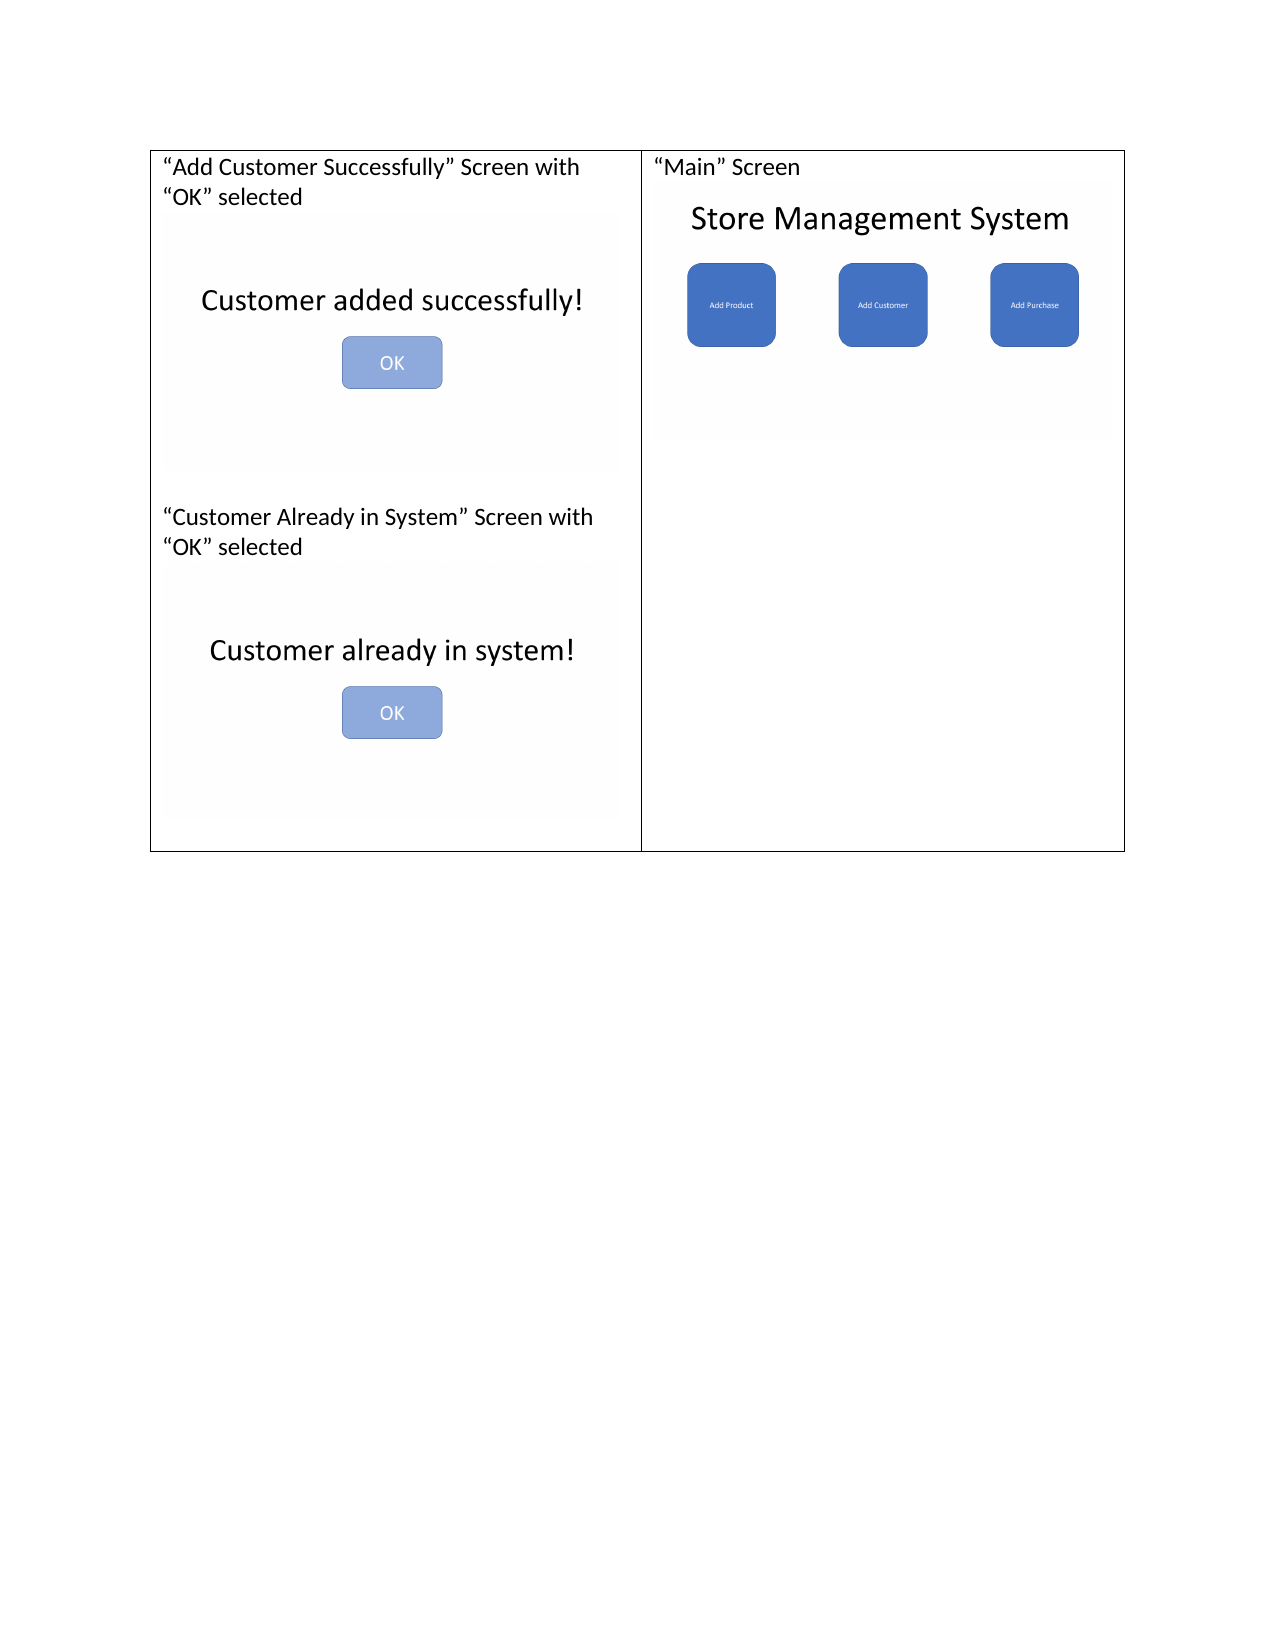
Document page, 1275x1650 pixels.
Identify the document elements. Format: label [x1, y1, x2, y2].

table_cell [151, 151, 641, 851]
table_cell [642, 151, 1124, 851]
